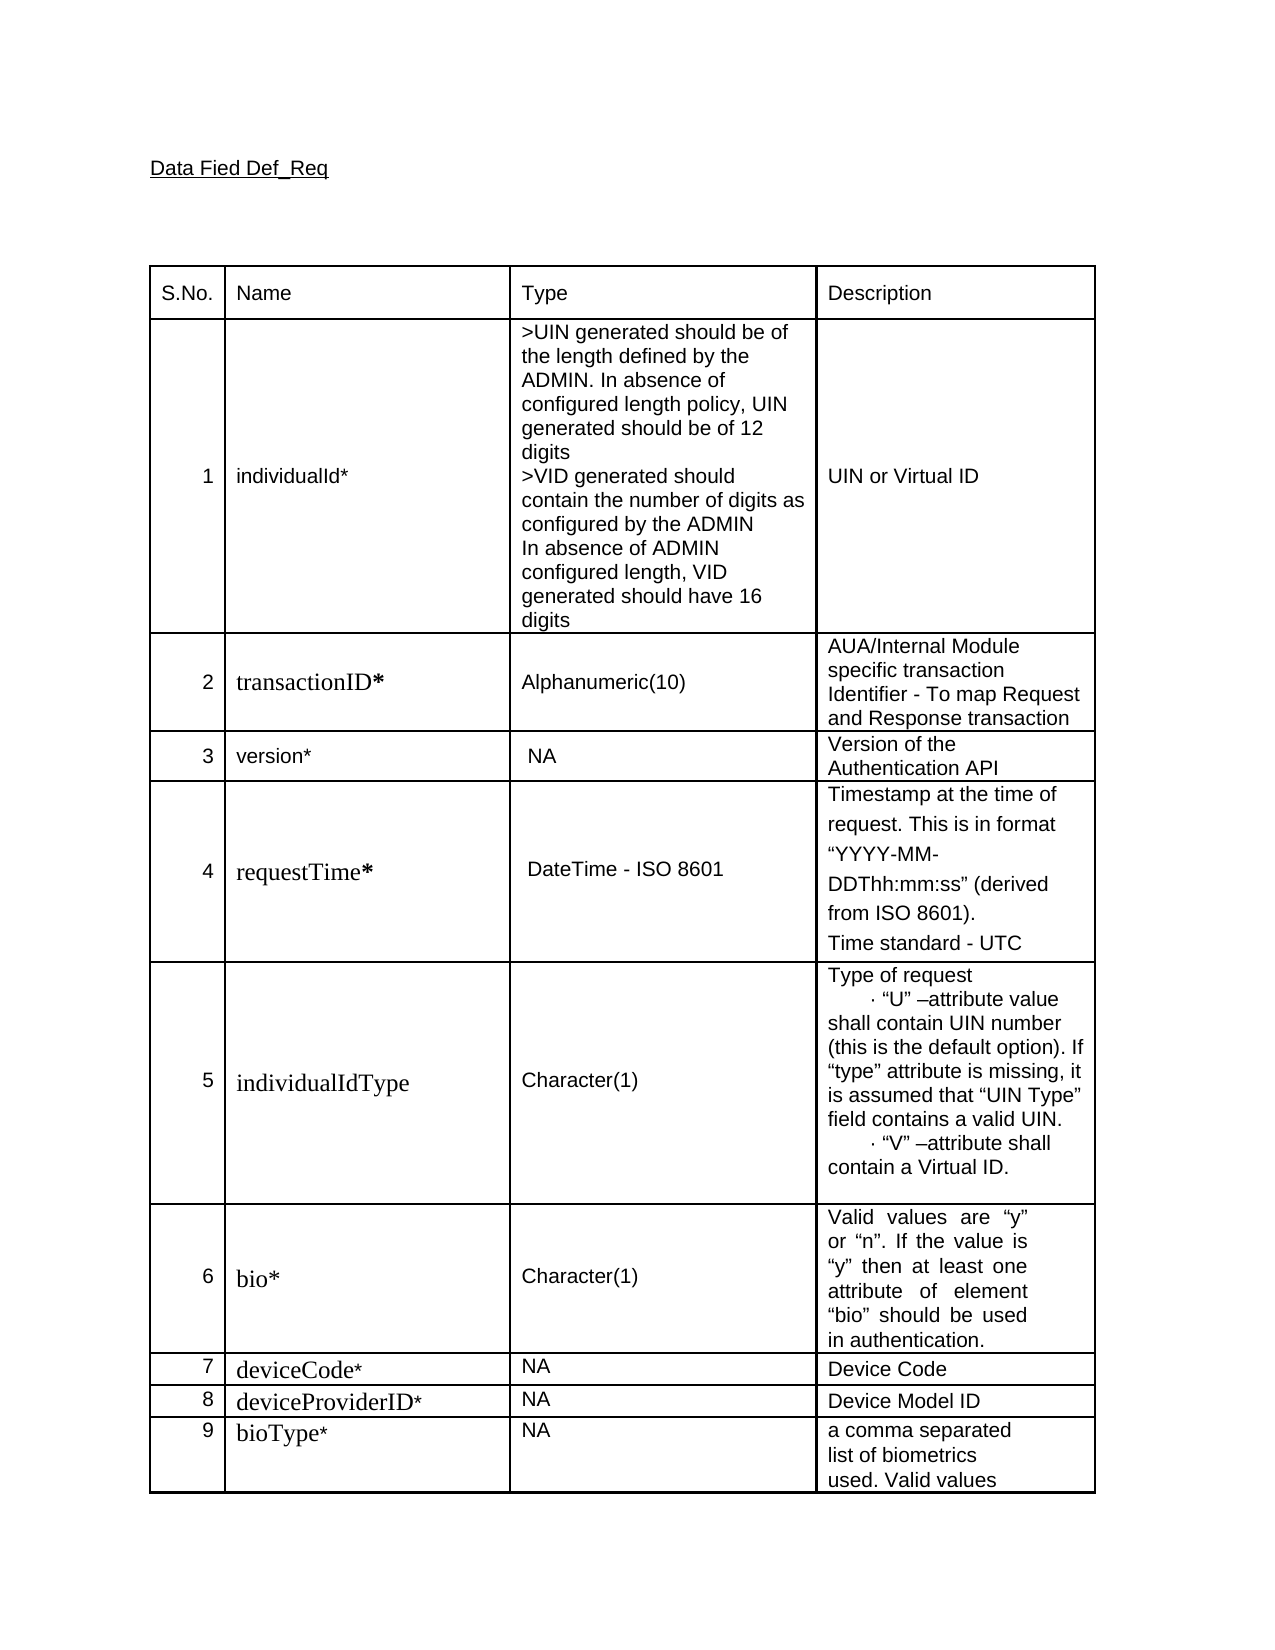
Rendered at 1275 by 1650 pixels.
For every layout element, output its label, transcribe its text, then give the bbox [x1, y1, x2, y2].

table_cell 1 [151, 320, 224, 632]
table_cell bioType* [226, 1418, 509, 1491]
table_cell 6 [151, 1205, 224, 1352]
table_cell requestTime* [226, 782, 509, 961]
table_cell NA [511, 1386, 815, 1416]
table_cell 7 [151, 1354, 224, 1384]
table_cell Valid values are “y” or “n”. If the value is “y” then at least one attribute of element “bio” should be used in authentication. [818, 1205, 1094, 1352]
table_cell individualId* [226, 320, 509, 632]
table_cell NA [511, 732, 815, 779]
table_cell individualIdType [226, 963, 509, 1203]
table_cell version* [226, 732, 509, 779]
table_cell Timestamp at the time of request. This is in format “YYYY-MM- DDThh:mm:ss” (derived from ISO 8601). Time standard - UTC [818, 782, 1094, 961]
table_cell UIN or Virtual ID [818, 320, 1094, 632]
table_cell Device Code [818, 1354, 1094, 1384]
table_cell 8 [151, 1386, 224, 1416]
table_header Description [818, 267, 1094, 318]
table_cell bio* [226, 1205, 509, 1352]
table_cell 9 [151, 1418, 224, 1491]
table_cell Version of the Authentication API [818, 732, 1094, 779]
table_cell NA [511, 1418, 815, 1491]
table_cell transactionID* [226, 634, 509, 729]
table_cell >UIN generated should be of the length defined by the ADMIN. In absence of configured length policy, UIN generated should be of 12 digits >VID generated should contain the number of digits as configured by the ADMIN In absence of ADMIN configured length, VID generated should have 16 digits [511, 320, 815, 632]
table_cell Alphanumeric(10) [511, 634, 815, 729]
table_cell 3 [151, 732, 224, 779]
table_cell 4 [151, 782, 224, 961]
table_cell DateTime - ISO 8601 [511, 782, 815, 961]
table_header Type [511, 267, 815, 318]
text Data Fied Def_Req [150, 156, 1125, 180]
table_cell Device Model ID [818, 1386, 1094, 1416]
table_header Name [226, 267, 509, 318]
table_cell NA [511, 1354, 815, 1384]
table_cell 5 [151, 963, 224, 1203]
table_cell 2 [151, 634, 224, 729]
table_cell Character(1) [511, 963, 815, 1203]
table_cell Character(1) [511, 1205, 815, 1352]
table_header S.No. [151, 267, 224, 318]
table_cell AUA/Internal Module specific transaction Identifier - To map Request and Response transaction [818, 634, 1094, 729]
table_cell deviceCode* [226, 1354, 509, 1384]
table_cell deviceProviderID* [226, 1386, 509, 1416]
table_cell Type of request · “U” –attribute value shall contain UIN number (this is the default option). If “type” attribute is missing, it is assumed that “UIN Type” field contains a valid UIN. · “V” –attribute shall contain a Virtual ID. [818, 963, 1094, 1203]
